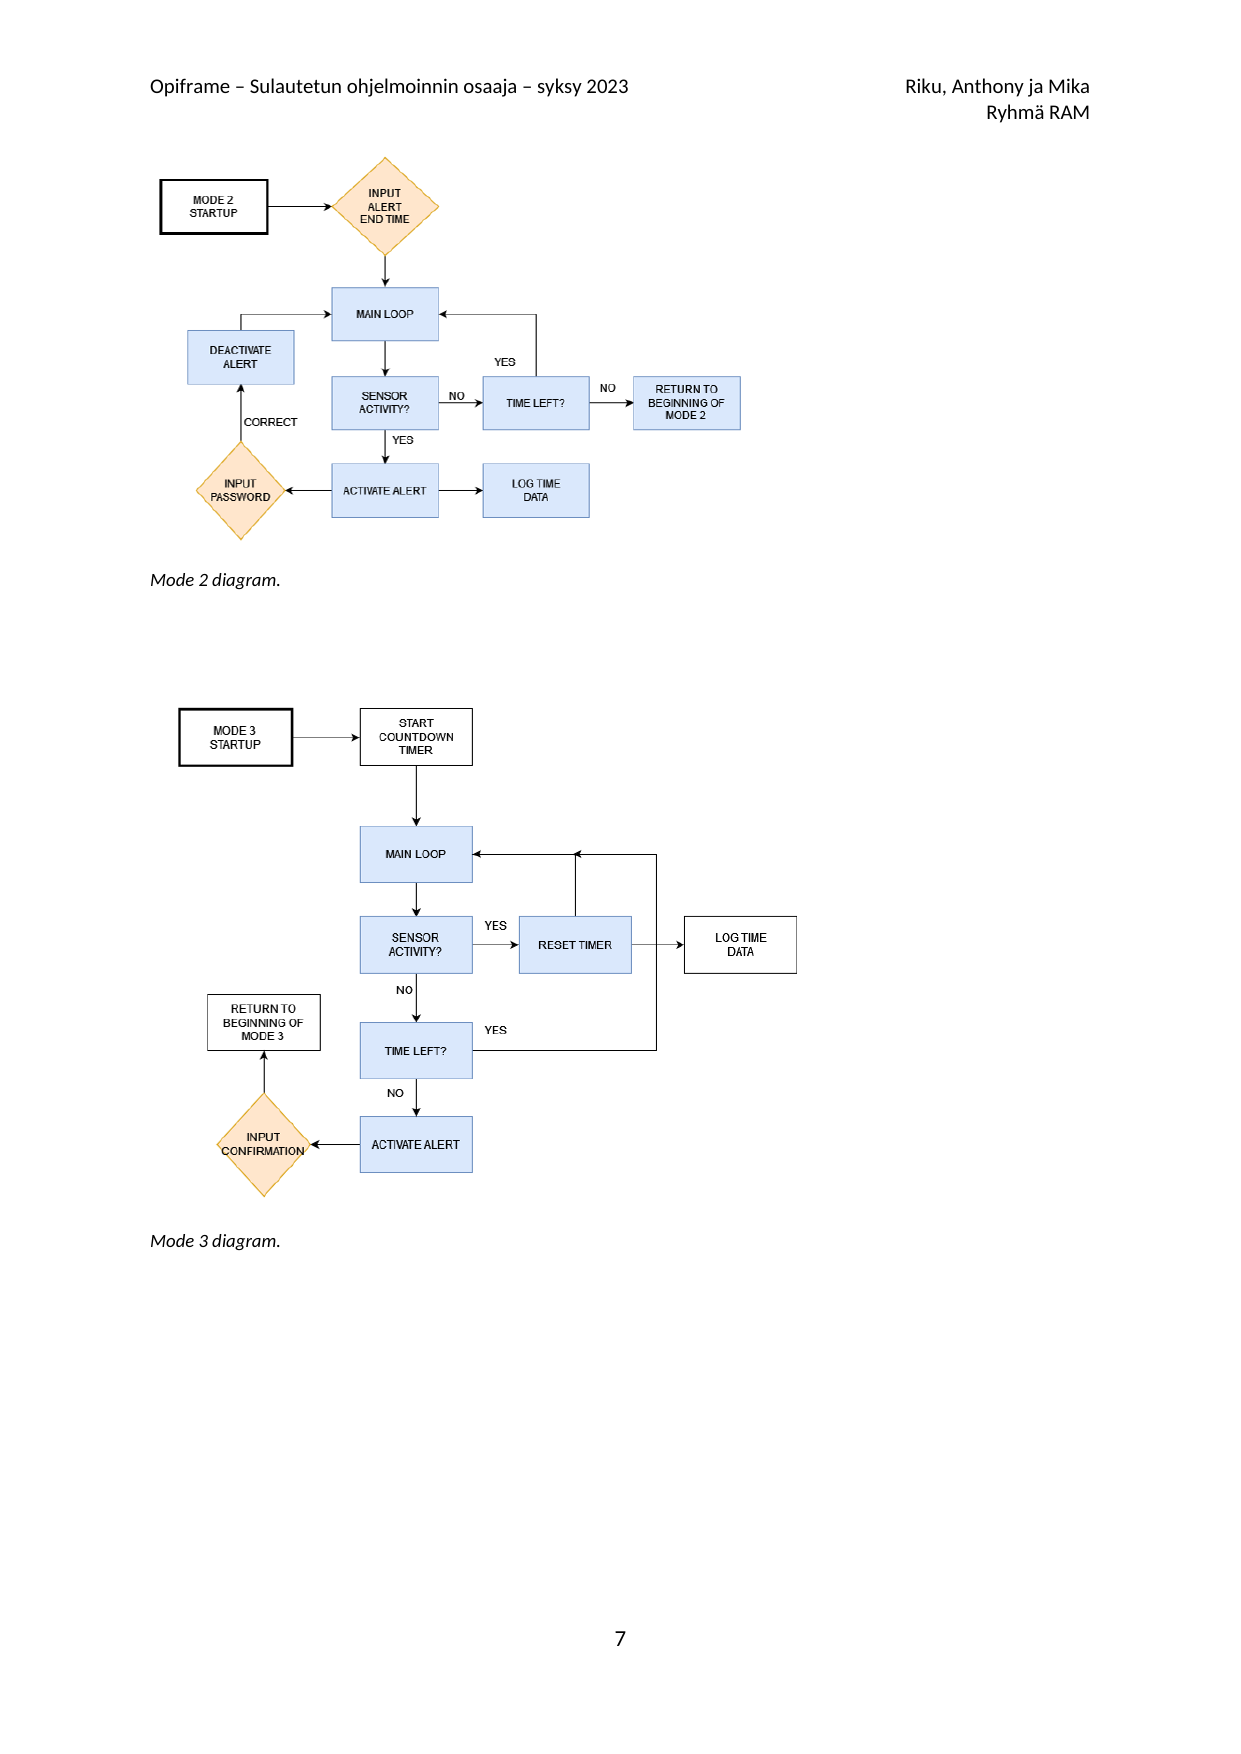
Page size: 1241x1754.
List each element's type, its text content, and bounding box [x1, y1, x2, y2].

text Mode 3 diagram. [150, 1229, 1090, 1252]
picture [150, 678, 797, 1212]
text Mode 2 diagram. [150, 568, 1090, 591]
picture [150, 149, 758, 550]
